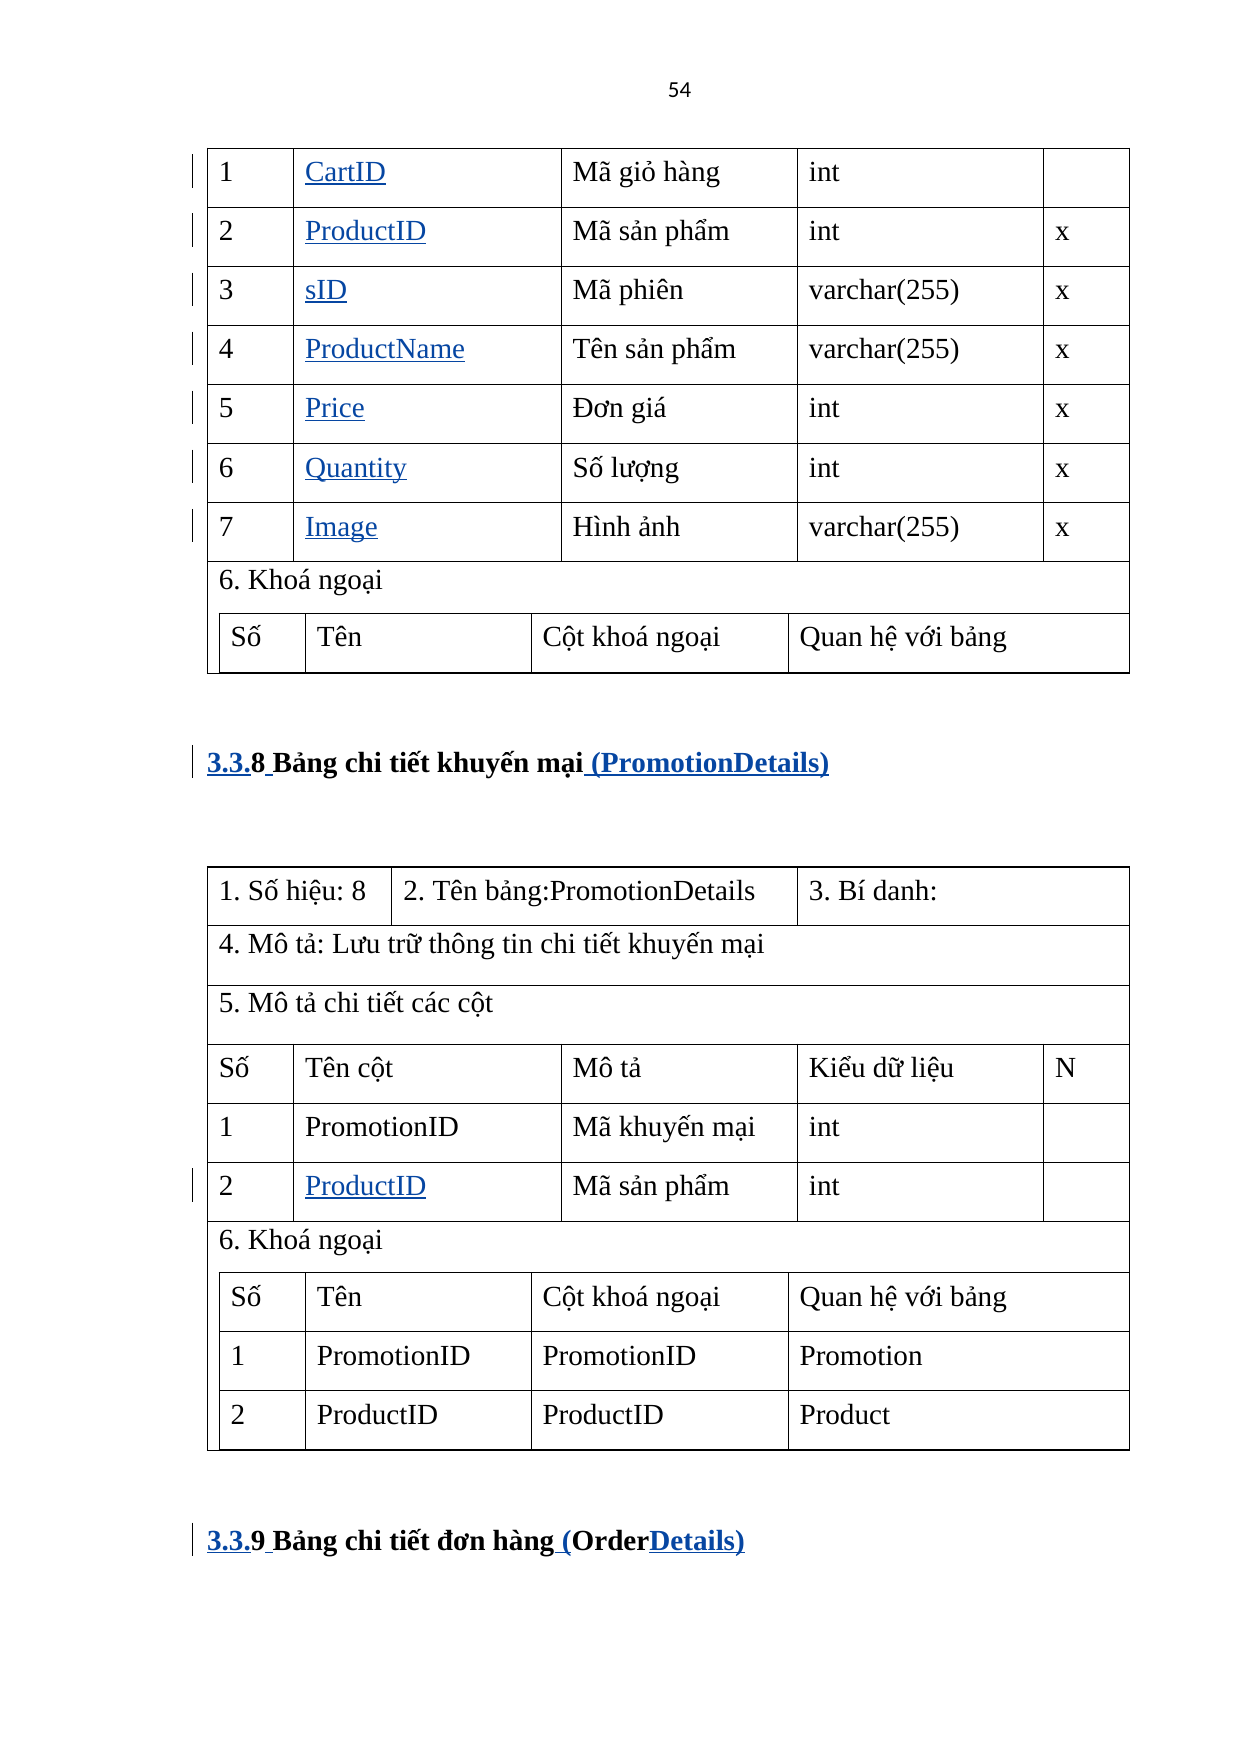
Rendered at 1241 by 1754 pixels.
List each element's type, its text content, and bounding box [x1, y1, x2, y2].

table_cell [1044, 149, 1129, 207]
table_cell int [798, 1163, 1043, 1221]
table_cell 6 [208, 444, 293, 502]
table_cell varchar(255) [798, 267, 1043, 325]
table_cell int [798, 149, 1043, 207]
table_header 3. Bí danh: [798, 868, 1129, 925]
table_header 2. Tên bảng:PromotionDetails [392, 868, 797, 925]
subtitle 9Bảng chi tiết đơn hàngOrder [207, 1523, 1152, 1556]
table_cell 2 [208, 208, 293, 266]
table_cell varchar(255) [798, 326, 1043, 384]
table_cell Hình ảnh [562, 503, 797, 561]
table_cell varchar(255) [798, 503, 1043, 561]
table_cell 1 [208, 1104, 293, 1162]
table_cell 3 [208, 267, 293, 325]
table_cell [1044, 1163, 1129, 1221]
table_cell int [798, 1104, 1043, 1162]
table_cell 6. Khoá ngoại [208, 1222, 1129, 1450]
table_cell [1044, 1104, 1129, 1162]
table_cell x [1044, 444, 1129, 502]
table_cell N [1044, 1045, 1129, 1103]
table_cell x [1044, 267, 1129, 325]
table_cell [294, 385, 561, 443]
table_cell Mã khuyến mại [562, 1104, 797, 1162]
table_cell 6. Khoá ngoại [208, 562, 1129, 673]
table_cell Kiểu dữ liệu [798, 1045, 1043, 1103]
table_cell Tên cột [294, 1045, 561, 1103]
table_cell [294, 444, 561, 502]
table_cell [294, 208, 561, 266]
table_cell Tên sản phẩm [562, 326, 797, 384]
table_header 1. Số hiệu: 8 [208, 868, 391, 925]
table_cell int [798, 208, 1043, 266]
table_cell 4. Mô tả: Lưu trữ thông tin chi tiết khuyến mại [208, 926, 1129, 984]
table_cell [294, 149, 561, 207]
table_cell [294, 326, 561, 384]
table_cell Mã phiên [562, 267, 797, 325]
table_cell 2 [208, 1163, 293, 1221]
table_cell [294, 503, 561, 561]
table_cell x [1044, 503, 1129, 561]
table_cell 4 [208, 326, 293, 384]
table_cell 5 [208, 385, 293, 443]
table_cell [294, 1163, 561, 1221]
table_cell PromotionID [294, 1104, 561, 1162]
table_cell x [1044, 326, 1129, 384]
table_cell Mô tả [562, 1045, 797, 1103]
table_cell x [1044, 208, 1129, 266]
table_cell int [798, 385, 1043, 443]
subtitle 8Bảng chi tiết khuyến mại [207, 745, 1152, 778]
table_cell [294, 267, 561, 325]
table_cell Số lượng [562, 444, 797, 502]
table_cell 1 [208, 149, 293, 207]
table_cell 5. Mô tả chi tiết các cột [208, 986, 1129, 1043]
table_cell 7 [208, 503, 293, 561]
table_cell Mã sản phẩm [562, 208, 797, 266]
table_cell Đơn giá [562, 385, 797, 443]
table_cell Số [208, 1045, 293, 1103]
table_cell Mã sản phẩm [562, 1163, 797, 1221]
table_cell int [798, 444, 1043, 502]
table_cell Mã giỏ hàng [562, 149, 797, 207]
table_cell x [1044, 385, 1129, 443]
